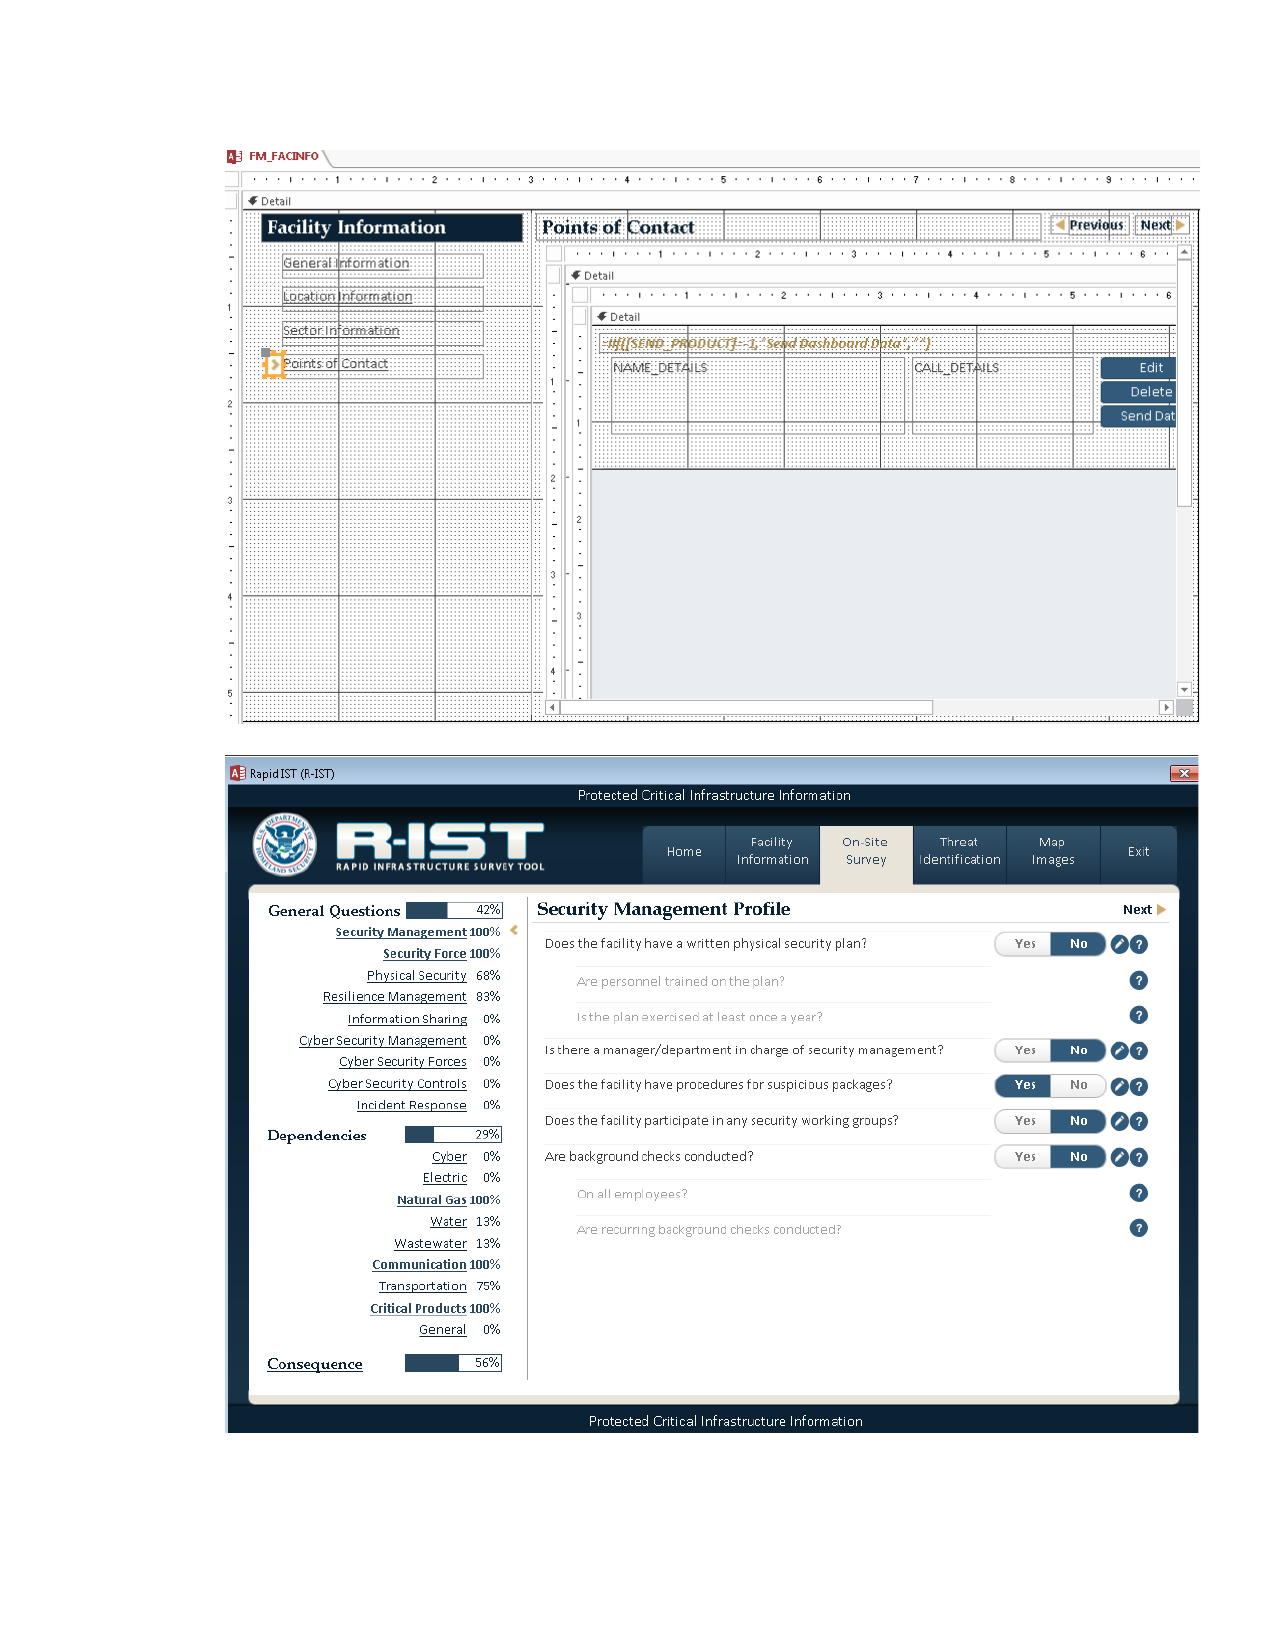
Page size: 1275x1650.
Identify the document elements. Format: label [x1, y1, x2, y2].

picture [225, 755, 1199, 1433]
picture [225, 150, 1200, 724]
